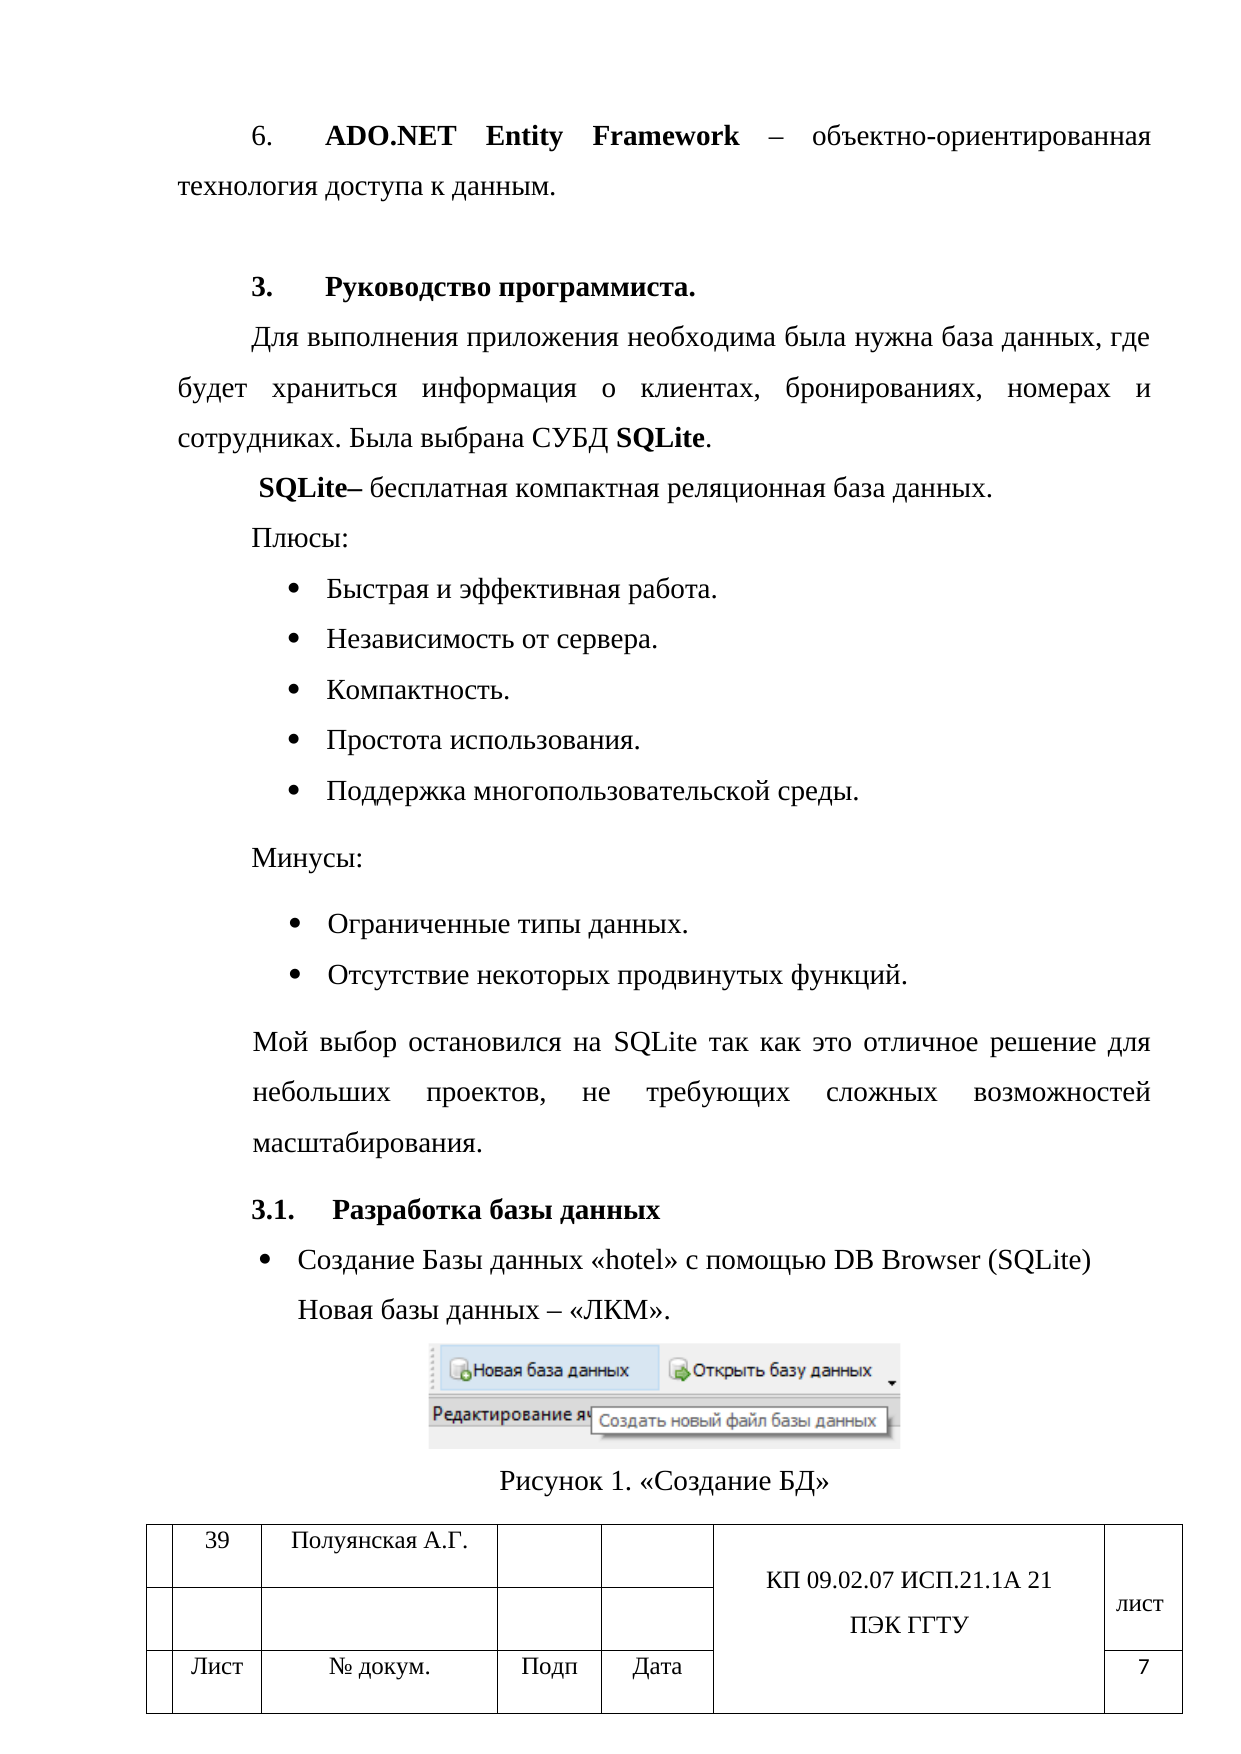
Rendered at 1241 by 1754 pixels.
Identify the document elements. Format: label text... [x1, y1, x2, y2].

list Новая базы данных – «ЛКМ». [297, 1292, 1152, 1326]
list Плюсы: [177, 521, 1152, 554]
text Минусы: [177, 840, 1152, 873]
list Руководство программиста. [177, 269, 1152, 303]
list Быстрая и эффективная работа. [288, 571, 1152, 604]
list Для выполнения приложения необходима была нужна база данных, где будет храниться информация о клиентах, бронированиях, номерах и сотрудниках. Была выбрана СУБД SQLite. [177, 319, 1152, 453]
list Независимость от сервера. [288, 621, 1152, 655]
picture [428, 1342, 901, 1449]
list Ограниченные типы данных. [290, 907, 1152, 940]
text Мой выбор остановился на SQLite так как это отличное решение для небольших проектов, не требующих сложных возможностей масштабирования. [252, 1024, 1152, 1158]
list Поддержка многопользовательской среды. [288, 773, 1152, 806]
list Компактность. [288, 672, 1152, 705]
list Отсутствие некоторых продвинутых функций. [290, 957, 1152, 991]
list ADO.NET Entity Framework – объектно-ориентированная технология доступа к данным. [177, 118, 1152, 202]
list Создание Базы данных «hotel» с помощью DB Browser (SQLite) [260, 1242, 1152, 1276]
list Простота использования. [288, 722, 1152, 756]
list Разработка базы данных [177, 1192, 1152, 1225]
list SQLite– бесплатная компактная реляционная база данных. [177, 470, 1152, 504]
text Рисунок 1. «Создание БД» [177, 1463, 1152, 1497]
